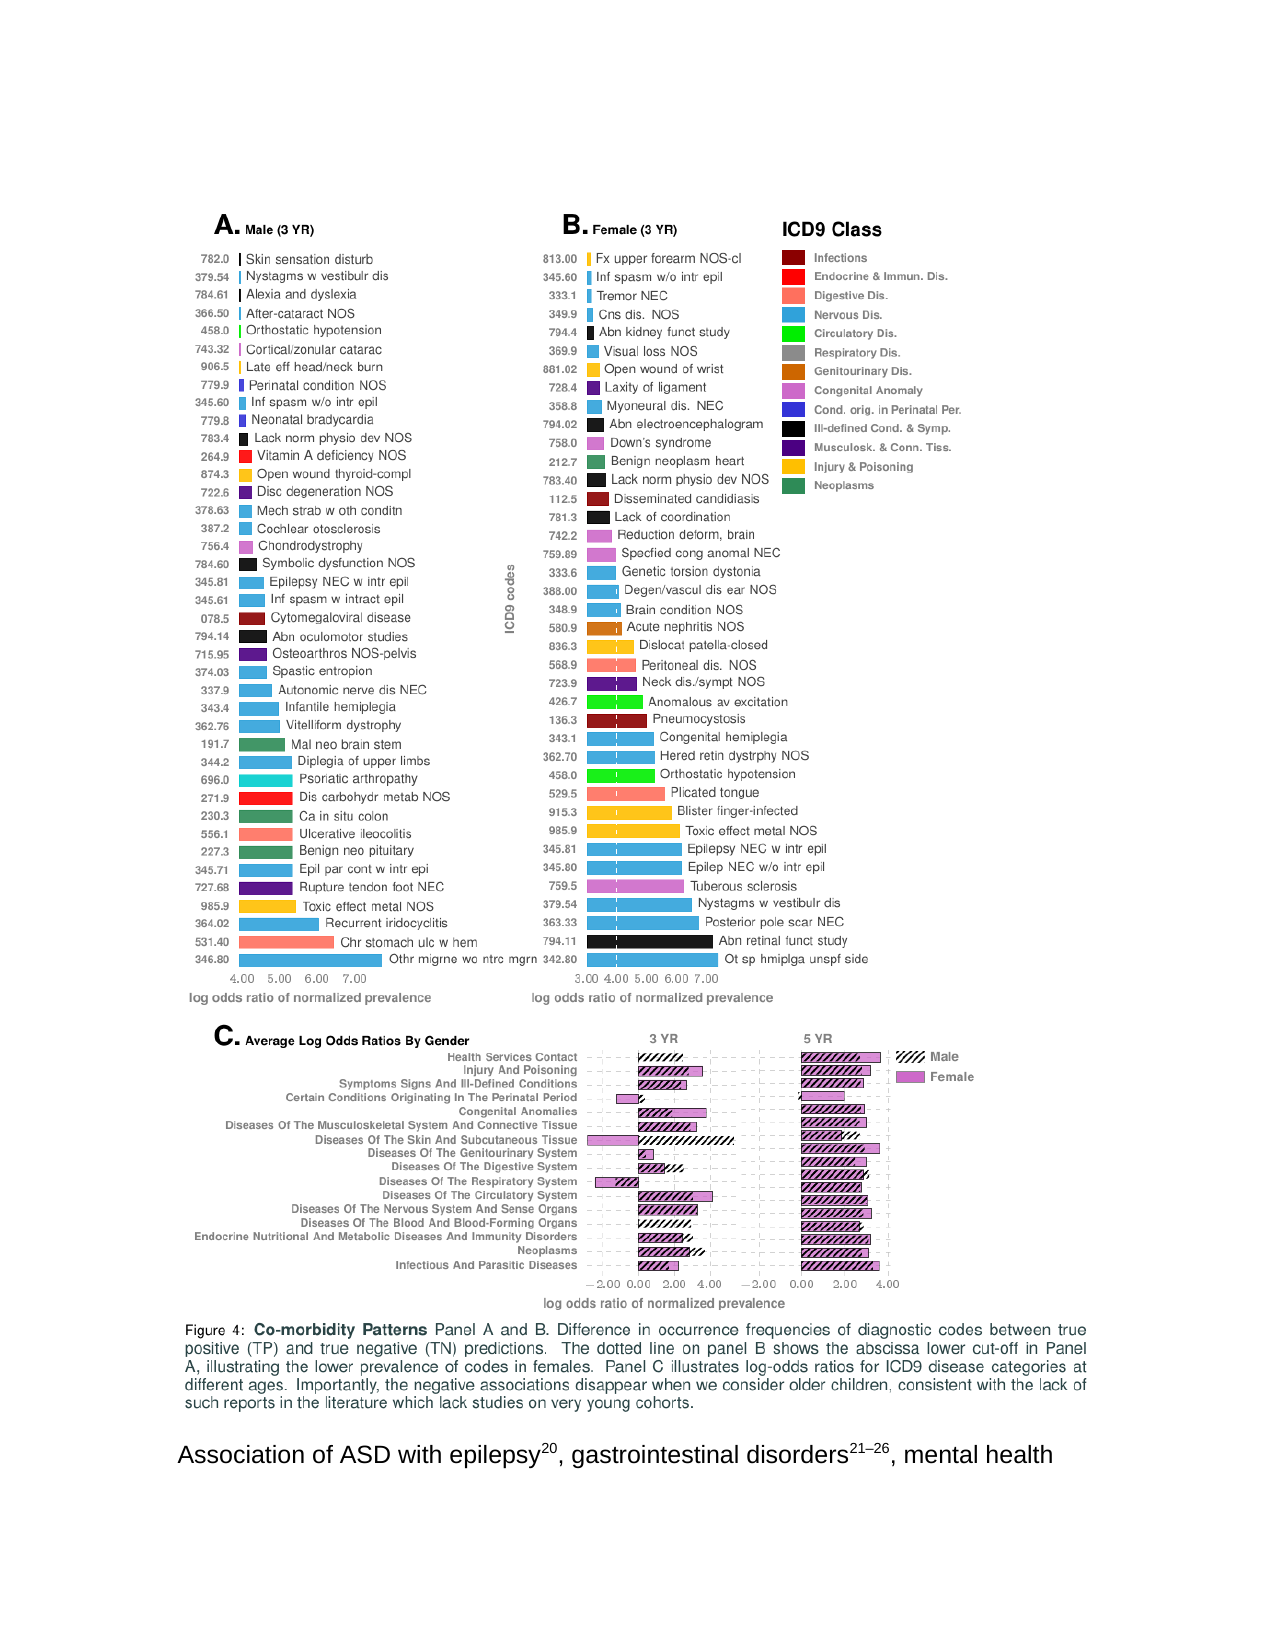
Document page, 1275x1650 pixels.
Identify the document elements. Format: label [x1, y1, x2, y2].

picture [177, 206, 1098, 1436]
text [177, 1436, 1098, 1469]
